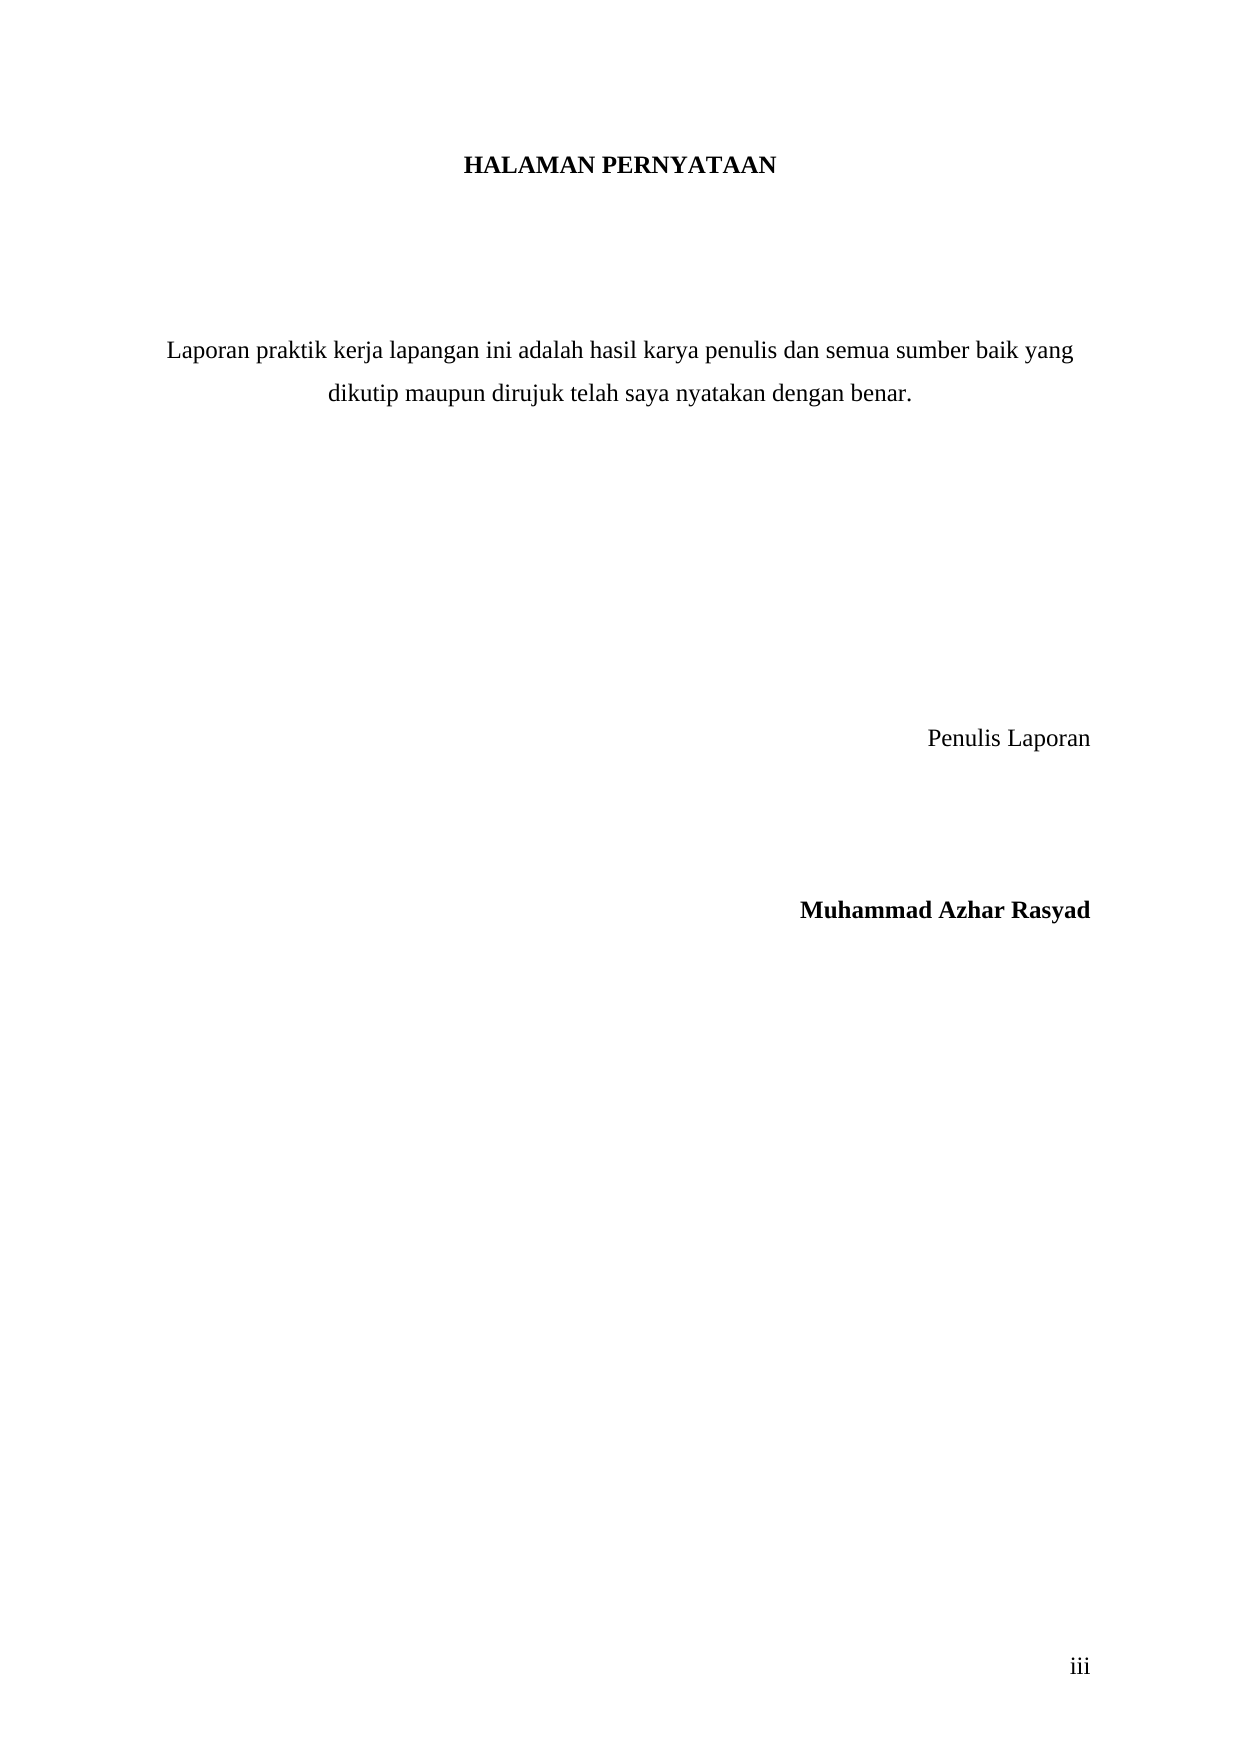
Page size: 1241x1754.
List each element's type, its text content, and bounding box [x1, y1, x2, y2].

subtitle HALAMAN PERNYATAAN [150, 150, 1090, 179]
text Laporan praktik kerja lapangan ini adalah hasil karya penulis dan semua sumber baik yang dikutip maupun dirujuk telah saya nyatakan dengan benar. [150, 335, 1090, 407]
text Muhammad Azhar Rasyad [150, 896, 1090, 924]
text Penulis Laporan [150, 723, 1090, 752]
